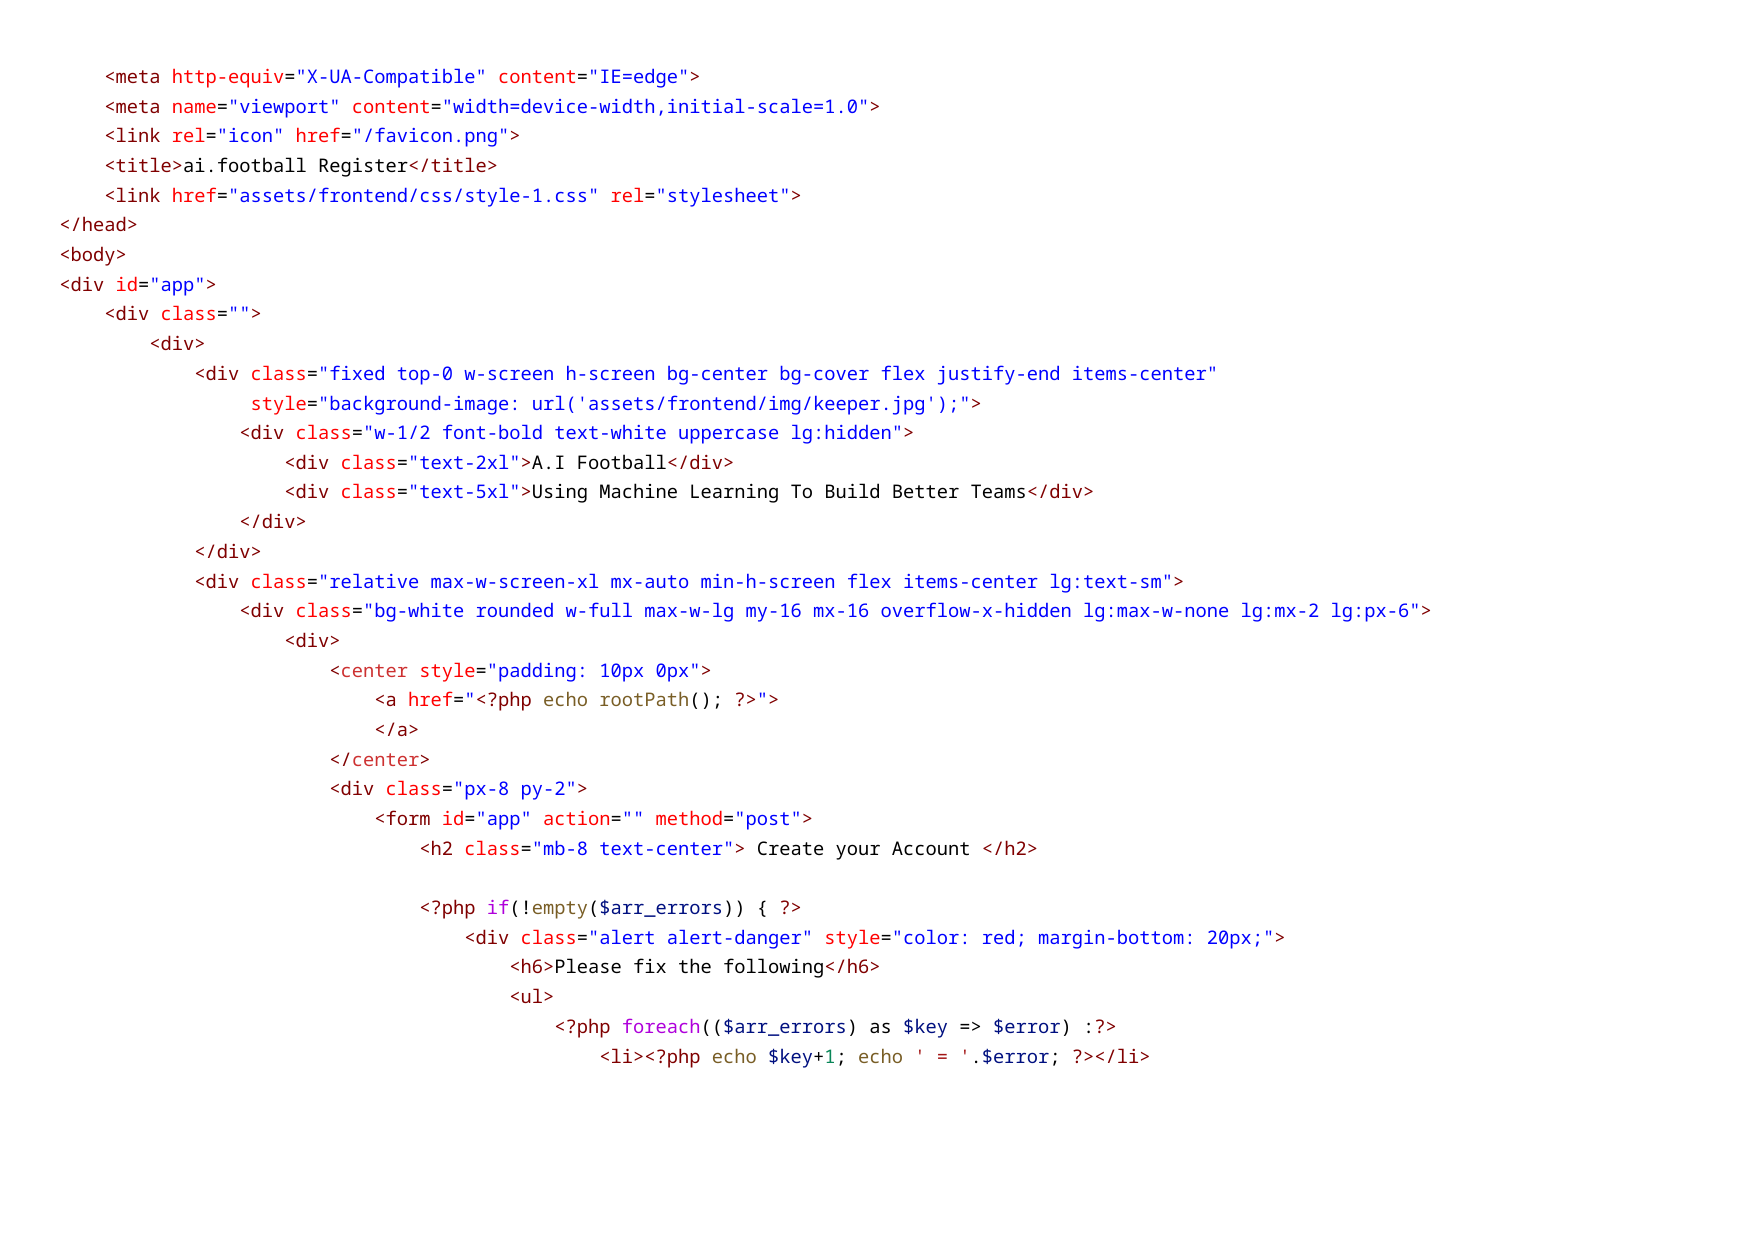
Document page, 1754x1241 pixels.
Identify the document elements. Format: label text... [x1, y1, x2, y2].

text <div class="fixed top-0 w-screen h-screen bg-center bg-cover flex justify-end items-center" [59, 356, 1604, 386]
text <form id="app" action="" method="post"> [59, 801, 1604, 831]
text </head> [59, 207, 1604, 237]
text <div> [59, 326, 1604, 356]
text <title>ai.football Register</title> [59, 148, 1604, 178]
text <center style="padding: 10px 0px"> [59, 653, 1604, 682]
text <div class="px-8 py-2"> [59, 772, 1604, 801]
text <div class=""> [59, 297, 1604, 326]
text <div class="relative max-w-screen-xl mx-auto min-h-screen flex items-center lg:text-sm"> [59, 564, 1604, 593]
text <link href="assets/frontend/css/style-1.css" rel="stylesheet"> [59, 178, 1604, 207]
text <link rel="icon" href="/favicon.png"> [59, 118, 1604, 148]
text </div> [59, 534, 1604, 564]
text <?php if(!empty($arr_errors)) { ?> [59, 890, 1604, 920]
text </center> [59, 742, 1604, 772]
text <?php foreach(($arr_errors) as $key => $error) :?> [59, 1009, 1604, 1039]
text <div class="text-2xl">A.I Football</div> [59, 445, 1604, 475]
text <div class="alert alert-danger" style="color: red; margin-bottom: 20px;"> [59, 920, 1604, 950]
text <meta http-equiv="X-UA-Compatible" content="IE=edge"> [59, 59, 1604, 89]
text <div> [59, 623, 1604, 653]
text <div class="bg-white rounded w-full max-w-lg my-16 mx-16 overflow-x-hidden lg:max-w-none lg:mx-2 lg:px-6"> [59, 593, 1604, 623]
text <ul> [59, 979, 1604, 1009]
text <div class="text-5xl">Using Machine Learning To Build Better Teams</div> [59, 475, 1604, 504]
text <div id="app"> [59, 267, 1604, 297]
text style="background-image: url('assets/frontend/img/keeper.jpg');"> [59, 386, 1604, 415]
text <body> [59, 237, 1604, 267]
text <a href="<?php echo rootPath(); ?>"> [59, 682, 1604, 712]
text <li><?php echo $key+1; echo ' = '.$error; ?></li> [59, 1039, 1604, 1068]
text <meta name="viewport" content="width=device-width,initial-scale=1.0"> [59, 89, 1604, 118]
text </a> [59, 712, 1604, 742]
text <h6>Please fix the following</h6> [59, 950, 1604, 979]
text </div> [59, 504, 1604, 534]
text <div class="w-1/2 font-bold text-white uppercase lg:hidden"> [59, 415, 1604, 445]
text <h2 class="mb-8 text-center"> Create your Account </h2> [59, 831, 1604, 861]
